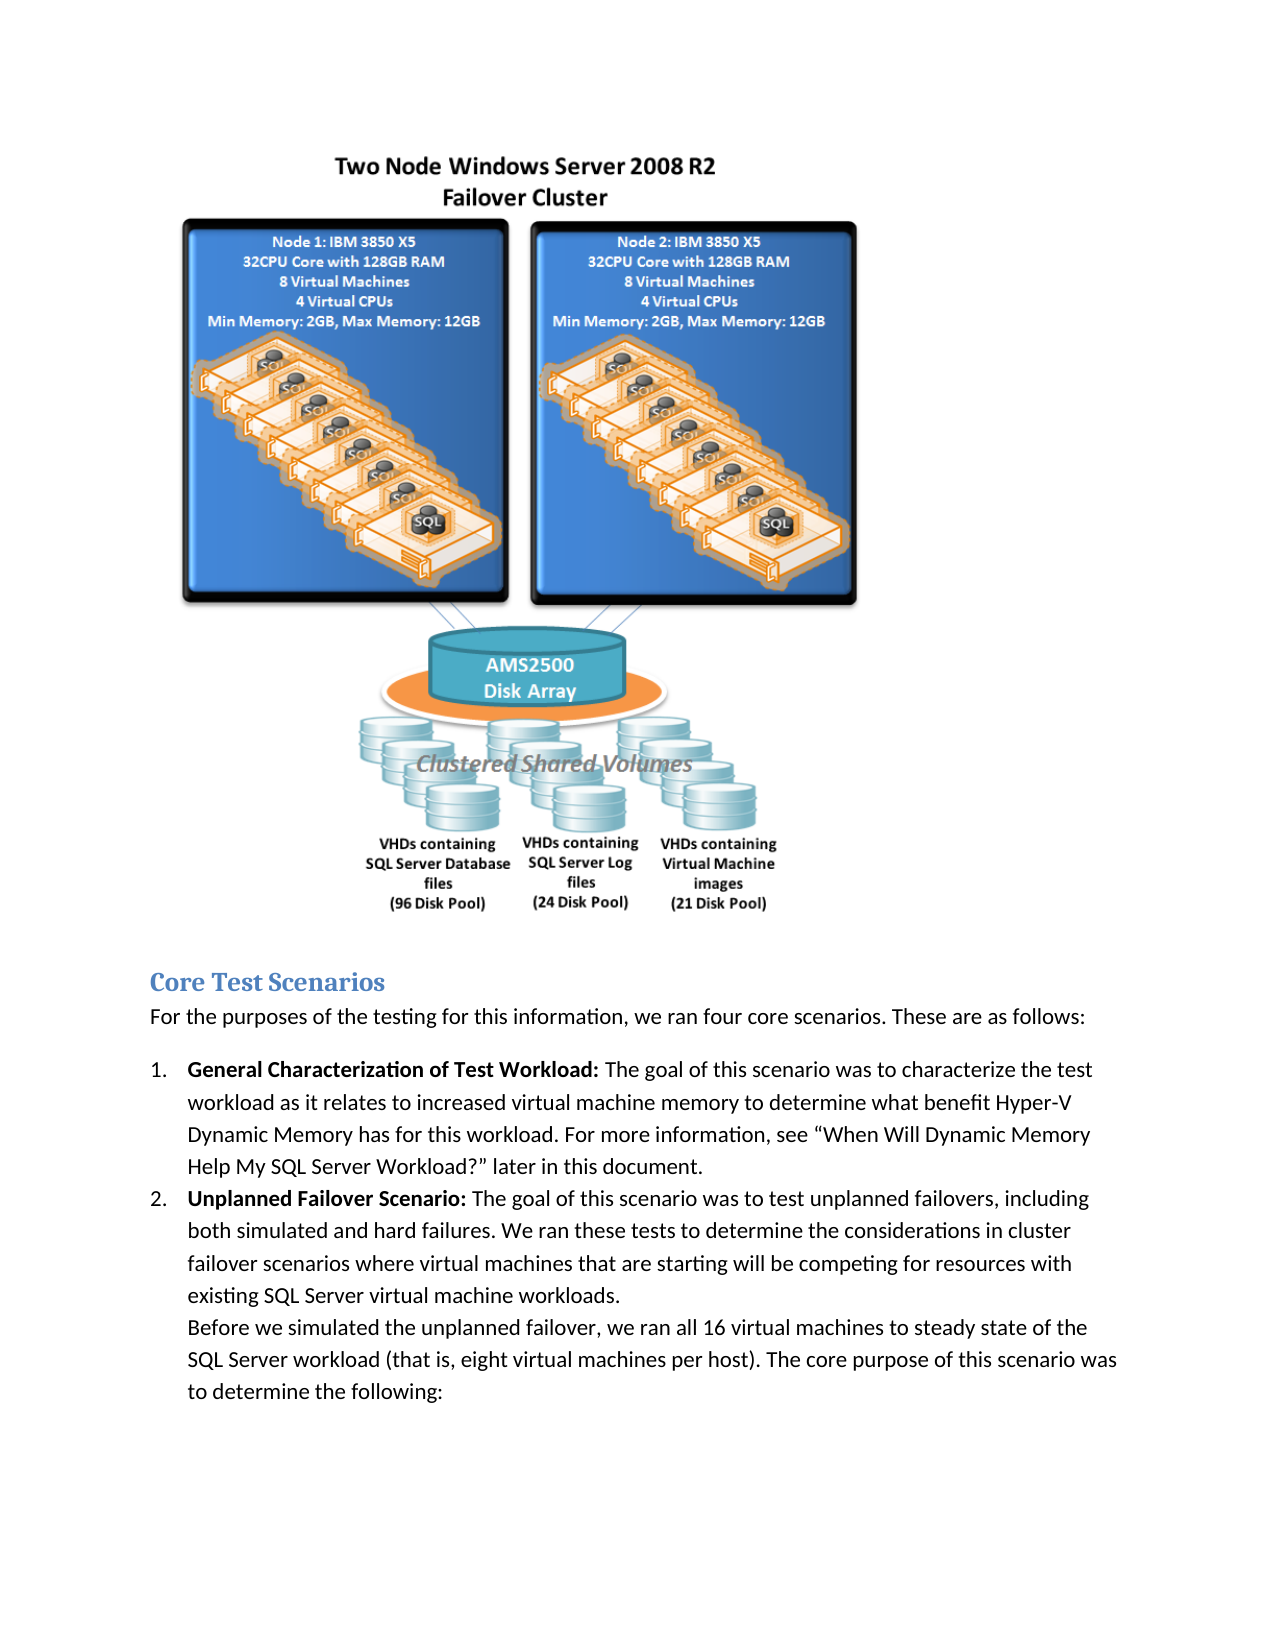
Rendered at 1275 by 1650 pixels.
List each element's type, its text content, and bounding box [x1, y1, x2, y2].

list General Characterization of Test Workload: The goal of this scenario was to characterize the test workload as it relates to increased virtual machine memory to determine what benefit Hyper-V Dynamic Memory has for this workload. For more information, see “When Will Dynamic Memory Help My SQL Server Workload?” later in this document. [150, 1056, 1125, 1180]
subtitle Core Test Scenarios [150, 967, 1125, 998]
list Before we simulated the unplanned failover, we ran all 16 virtual machines to steady state of the SQL Server workload (that is, eight virtual machines per host). The core purpose of this scenario was to determine the following: [187, 1313, 1125, 1405]
picture [150, 150, 890, 942]
text For the purposes of the testing for this information, we ran four core scenarios. These are as follows: [150, 1002, 1125, 1031]
list Unplanned Failover Scenario: The goal of this scenario was to test unplanned failovers, including both simulated and hard failures. We ran these tests to determine the considerations in cluster failover scenarios where virtual machines that are starting will be competing for resources with existing SQL Server virtual machine workloads. [150, 1184, 1125, 1309]
